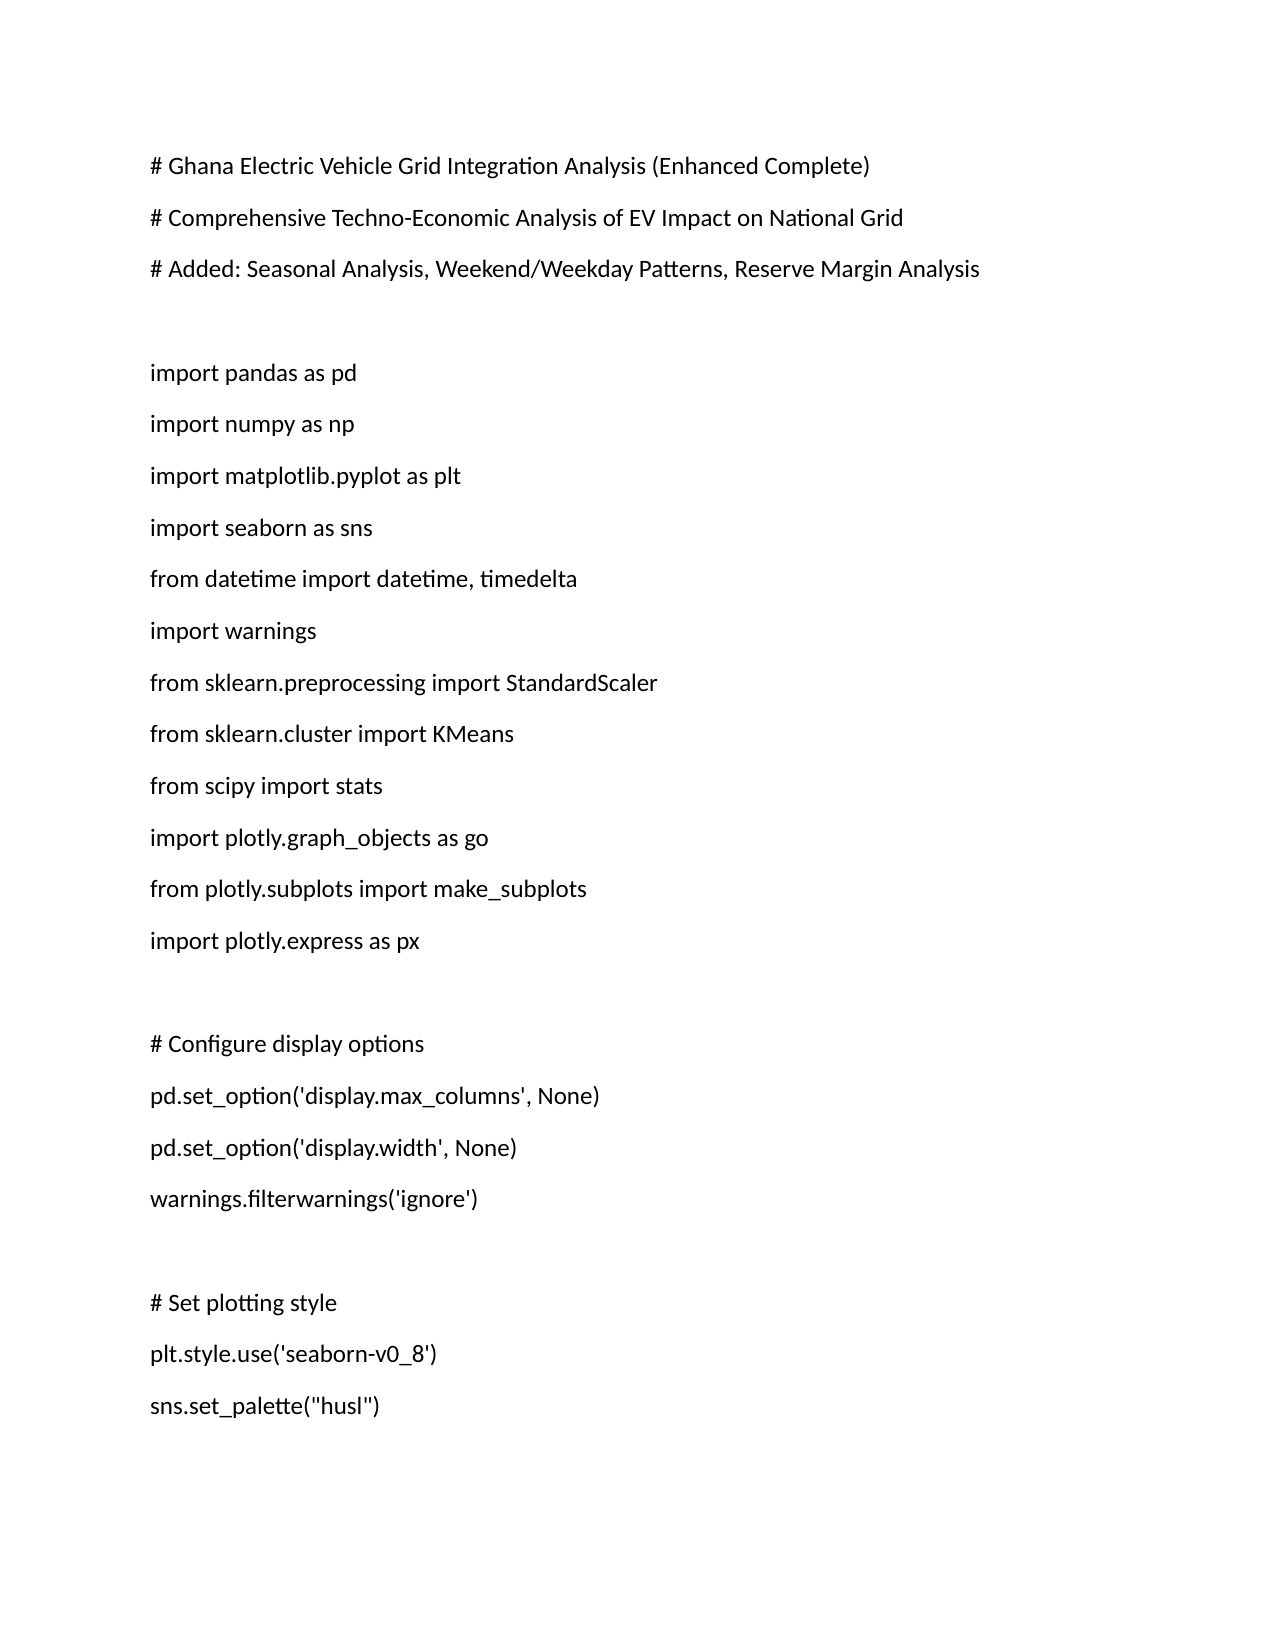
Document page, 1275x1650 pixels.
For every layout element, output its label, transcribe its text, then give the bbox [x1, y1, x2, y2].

text # Set plotting style [150, 1287, 1125, 1317]
text sns.set_palette("husl") [150, 1390, 1125, 1421]
text # Added: Seasonal Analysis, Weekend/Weekday Patterns, Reserve Margin Analysis [150, 253, 1125, 284]
text from datetime import datetime, timedelta [150, 563, 1125, 594]
text import warnings [150, 615, 1125, 646]
text import plotly.graph_objects as go [150, 822, 1125, 852]
text pd.set_option('display.width', None) [150, 1132, 1125, 1162]
text # Configure display options [150, 1028, 1125, 1059]
text pd.set_option('display.max_columns', None) [150, 1080, 1125, 1111]
text warnings.filterwarnings('ignore') [150, 1183, 1125, 1214]
text # Ghana Electric Vehicle Grid Integration Analysis (Enhanced Complete) [150, 150, 1125, 181]
text import seaborn as sns [150, 512, 1125, 542]
text from sklearn.cluster import KMeans [150, 718, 1125, 749]
text from plotly.subplots import make_subplots [150, 873, 1125, 904]
text from scipy import stats [150, 770, 1125, 801]
text # Comprehensive Techno-Economic Analysis of EV Impact on National Grid [150, 202, 1125, 232]
text plt.style.use('seaborn-v0_8') [150, 1338, 1125, 1369]
text import matplotlib.pyplot as plt [150, 460, 1125, 491]
text import numpy as np [150, 408, 1125, 439]
text import pandas as pd [150, 357, 1125, 387]
text import plotly.express as px [150, 925, 1125, 956]
text from sklearn.preprocessing import StandardScaler [150, 667, 1125, 697]
